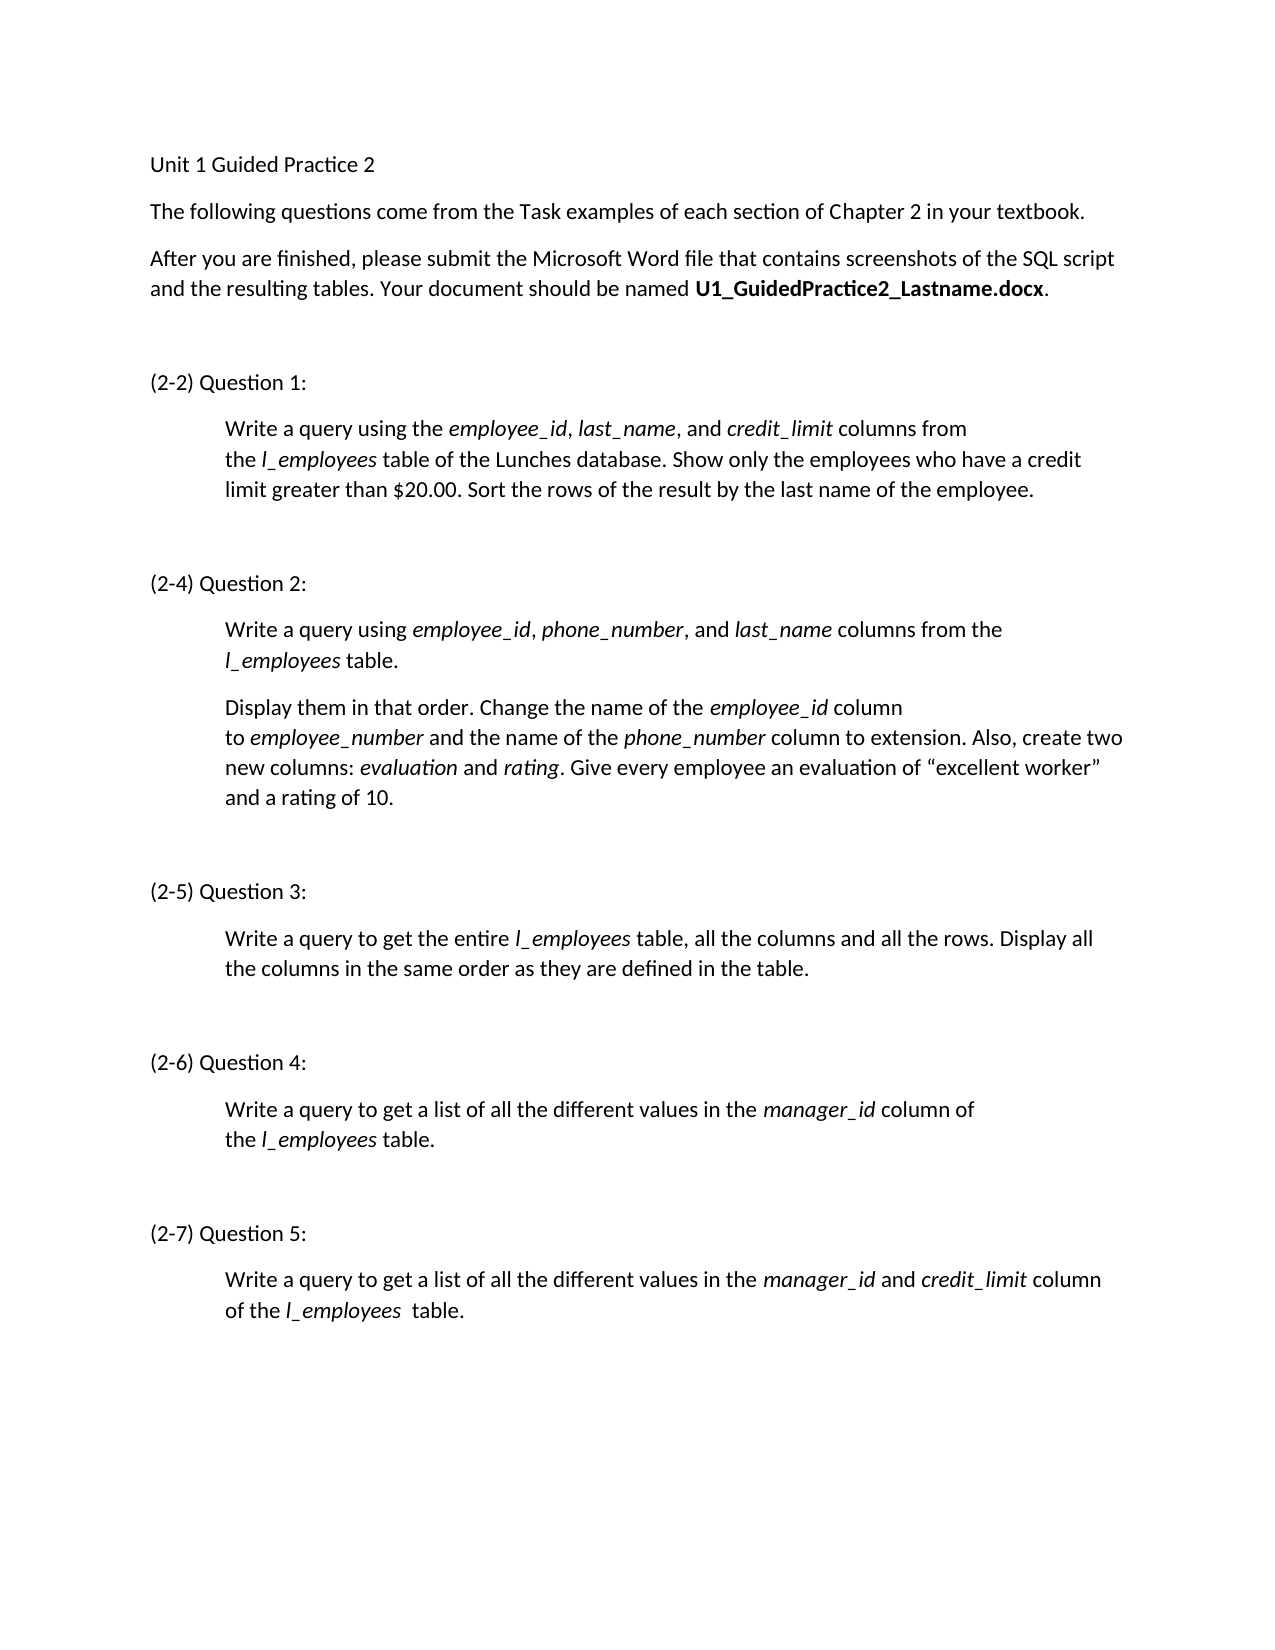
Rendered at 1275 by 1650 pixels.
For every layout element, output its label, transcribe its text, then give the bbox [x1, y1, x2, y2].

text After you are finished, please submit the Microsoft Word file that contains screenshots of the SQL script and the resulting tables. Your document should be named U1_GuidedPractice2_Lastname.docx. [150, 244, 1125, 302]
text Write a query to get the entire l_employees table, all the columns and all the rows. Display all the columns in the same order as they are defined in the table. [225, 924, 1125, 982]
text (2-2) Question 1: [150, 368, 1125, 396]
text (2-5) Question 3: [150, 877, 1125, 905]
text (2-6) Question 4: [150, 1048, 1125, 1076]
text Unit 1 Guided Practice 2 [150, 150, 1125, 178]
text (2-7) Question 5: [150, 1219, 1125, 1247]
text Display them in that order. Change the name of the employee_id column to employee_number and the name of the phone_number column to extension. Also, create two new columns: evaluation and rating. Give every employee an evaluation of “excellent worker” and a rating of 10. [225, 693, 1125, 811]
text The following questions come from the Task examples of each section of Chapter 2 in your textbook. [150, 197, 1125, 225]
text Write a query to get a list of all the different values in the manager_id column of the l_employees table. [225, 1095, 1125, 1153]
text (2-4) Question 2: [150, 569, 1125, 597]
text Write a query to get a list of all the different values in the manager_id and credit_limit column of the l_employees table. [225, 1266, 1125, 1324]
text Write a query using the employee_id, last_name, and credit_limit columns from the l_employees table of the Lunches database. Show only the employees who have a credit limit greater than $20.00. Sort the rows of the result by the last name of the employee. [225, 414, 1125, 503]
text Write a query using employee_id, phone_number, and last_name columns from the l_employees table. [225, 616, 1125, 674]
